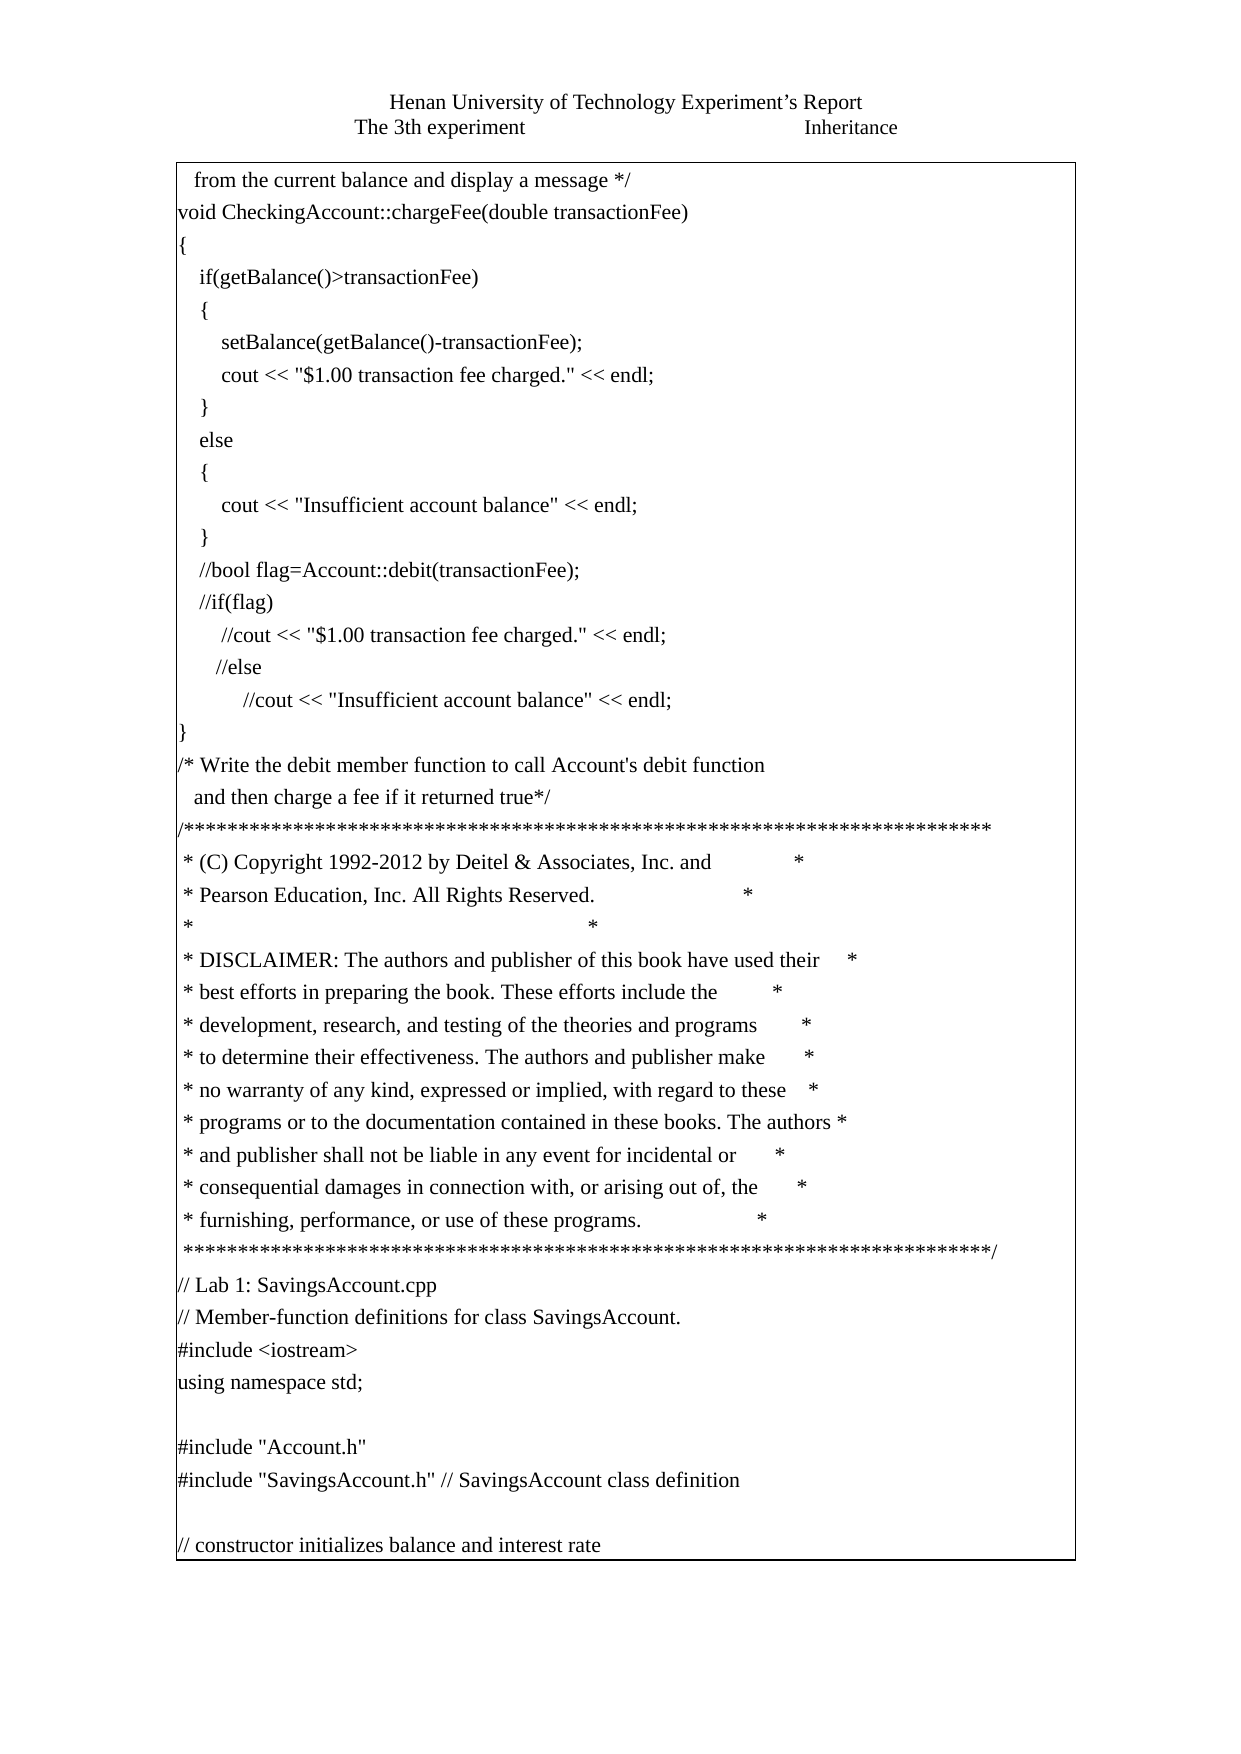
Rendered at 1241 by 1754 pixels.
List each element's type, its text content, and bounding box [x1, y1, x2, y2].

text setBalance(getBalance()-transactionFee); [177, 326, 1075, 358]
text // constructor initializes balance and interest rate [177, 1528, 1075, 1559]
text //cout << "$1.00 transaction fee charged." << endl; [177, 618, 1075, 651]
text * to determine their effectiveness. The authors and publisher make * [177, 1041, 1075, 1073]
text //bool flag=Account::debit(transactionFee); [177, 553, 1075, 586]
text { [177, 456, 1075, 488]
text **************************************************************************/ [177, 1236, 1075, 1268]
text * and publisher shall not be liable in any event for incidental or * [177, 1138, 1075, 1171]
text //if(flag) [177, 586, 1075, 618]
text * consequential damages in connection with, or arising out of, the * [177, 1171, 1075, 1203]
text * best efforts in preparing the book. These efforts include the * [177, 976, 1075, 1008]
text } [177, 391, 1075, 423]
text using namespace std; [177, 1366, 1075, 1398]
text * * [177, 911, 1075, 943]
text #include "SavingsAccount.h" // SavingsAccount class definition [177, 1463, 1075, 1496]
text } [177, 716, 1075, 748]
text * furnishing, performance, or use of these programs. * [177, 1203, 1075, 1236]
text * programs or to the documentation contained in these books. The authors * [177, 1106, 1075, 1138]
text from the current balance and display a message */ [177, 163, 1075, 196]
text #include "Account.h" [177, 1431, 1075, 1463]
text { [177, 293, 1075, 326]
text and then charge a fee if it returned true*/ [177, 781, 1075, 813]
text if(getBalance()>transactionFee) [177, 261, 1075, 293]
text // Lab 1: SavingsAccount.cpp [177, 1268, 1075, 1301]
text //else [177, 651, 1075, 683]
text /* Write the debit member function to call Account's debit function [177, 748, 1075, 781]
text } [177, 521, 1075, 553]
text * no warranty of any kind, expressed or implied, with regard to these * [177, 1073, 1075, 1106]
text * Pearson Education, Inc. All Rights Reserved. * [177, 878, 1075, 911]
text // Member-function definitions for class SavingsAccount. [177, 1301, 1075, 1333]
text #include <iostream> [177, 1333, 1075, 1366]
text * (C) Copyright 1992-2012 by Deitel & Associates, Inc. and * [177, 846, 1075, 878]
text cout << "$1.00 transaction fee charged." << endl; [177, 358, 1075, 391]
text void CheckingAccount::chargeFee(double transactionFee) [177, 196, 1075, 228]
text //cout << "Insufficient account balance" << endl; [177, 683, 1075, 716]
text cout << "Insufficient account balance" << endl; [177, 488, 1075, 521]
text else [177, 423, 1075, 456]
text * DISCLAIMER: The authors and publisher of this book have used their * [177, 943, 1075, 976]
text /************************************************************************** [177, 813, 1075, 846]
text { [177, 228, 1075, 261]
text * development, research, and testing of the theories and programs * [177, 1008, 1075, 1041]
